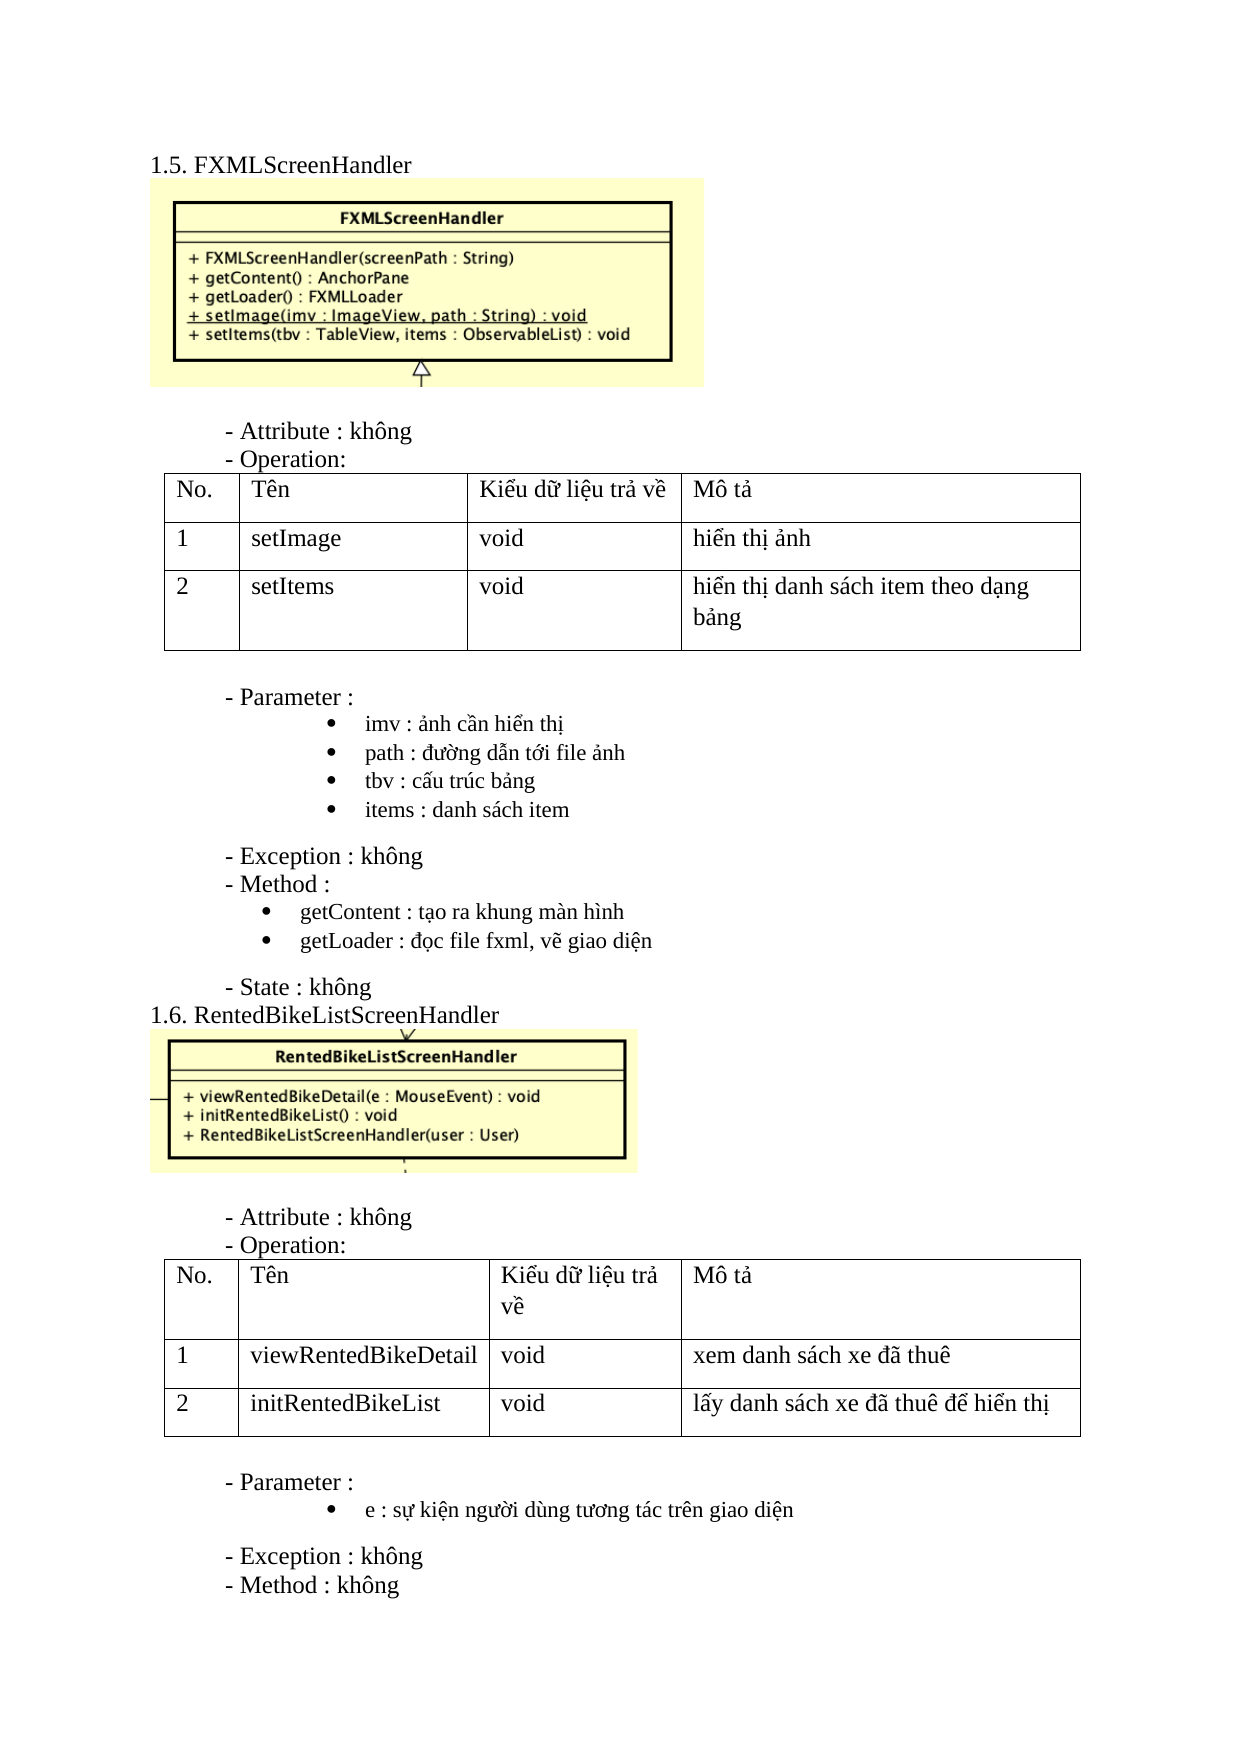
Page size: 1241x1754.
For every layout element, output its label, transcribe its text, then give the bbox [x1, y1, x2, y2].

table_header Mô tả [682, 474, 1080, 522]
text - Exception : không [150, 1541, 1090, 1570]
text - Parameter : [150, 682, 1090, 710]
table_header Mô tả [682, 1260, 1080, 1339]
text 1.5. FXMLScreenHandler [150, 150, 1090, 179]
table_cell setItems [240, 571, 467, 650]
text 1.6. RentedBikeListScreenHandler [150, 1001, 1090, 1029]
text - Operation: [150, 444, 1090, 473]
list tbv : cấu trúc bảng [327, 767, 1090, 793]
table_header No. [165, 1260, 238, 1339]
table_cell 1 [165, 1340, 238, 1387]
table_cell setImage [240, 523, 467, 570]
table_header No. [165, 474, 239, 522]
list getContent : tạo ra khung màn hình [262, 898, 1090, 924]
picture [150, 178, 705, 387]
table_header Tên [240, 474, 467, 522]
table_cell initRentedBikeList [239, 1389, 489, 1436]
table_cell void [490, 1389, 681, 1436]
table_cell void [468, 523, 681, 570]
table_header Kiểu dữ liệu trả về [490, 1260, 681, 1339]
list path : đường dẫn tới file ảnh [327, 739, 1090, 765]
text - Parameter : [150, 1467, 1090, 1496]
text - Exception : không [150, 841, 1090, 869]
table_header Tên [239, 1260, 489, 1339]
table_cell void [490, 1340, 681, 1387]
text - Method : [150, 869, 1090, 898]
table_cell xem danh sách xe đã thuê [682, 1340, 1080, 1387]
table_cell hiển thị ảnh [682, 523, 1080, 570]
table_cell 2 [165, 571, 239, 650]
text - Method : không [150, 1570, 1090, 1599]
table_header Kiểu dữ liệu trả về [468, 474, 681, 522]
table_cell lấy danh sách xe đã thuê để hiển thị [682, 1389, 1080, 1436]
table_cell hiển thị danh sách item theo dạng bảng [682, 571, 1080, 650]
picture [150, 1029, 638, 1173]
table_cell 1 [165, 523, 239, 570]
table_cell void [468, 571, 681, 650]
text - Operation: [150, 1231, 1090, 1259]
list getLoader : đọc file fxml, vẽ giao diện [262, 927, 1090, 953]
list e : sự kiện người dùng tương tác trên giao diện [327, 1496, 1090, 1523]
list imv : ảnh cần hiển thị [327, 710, 1090, 737]
text - Attribute : không [150, 416, 1090, 444]
text - State : không [150, 972, 1090, 1001]
text - Attribute : không [150, 1202, 1090, 1231]
table_cell viewRentedBikeDetail [239, 1340, 489, 1387]
table_cell 2 [165, 1389, 238, 1436]
list items : danh sách item [327, 796, 1090, 822]
